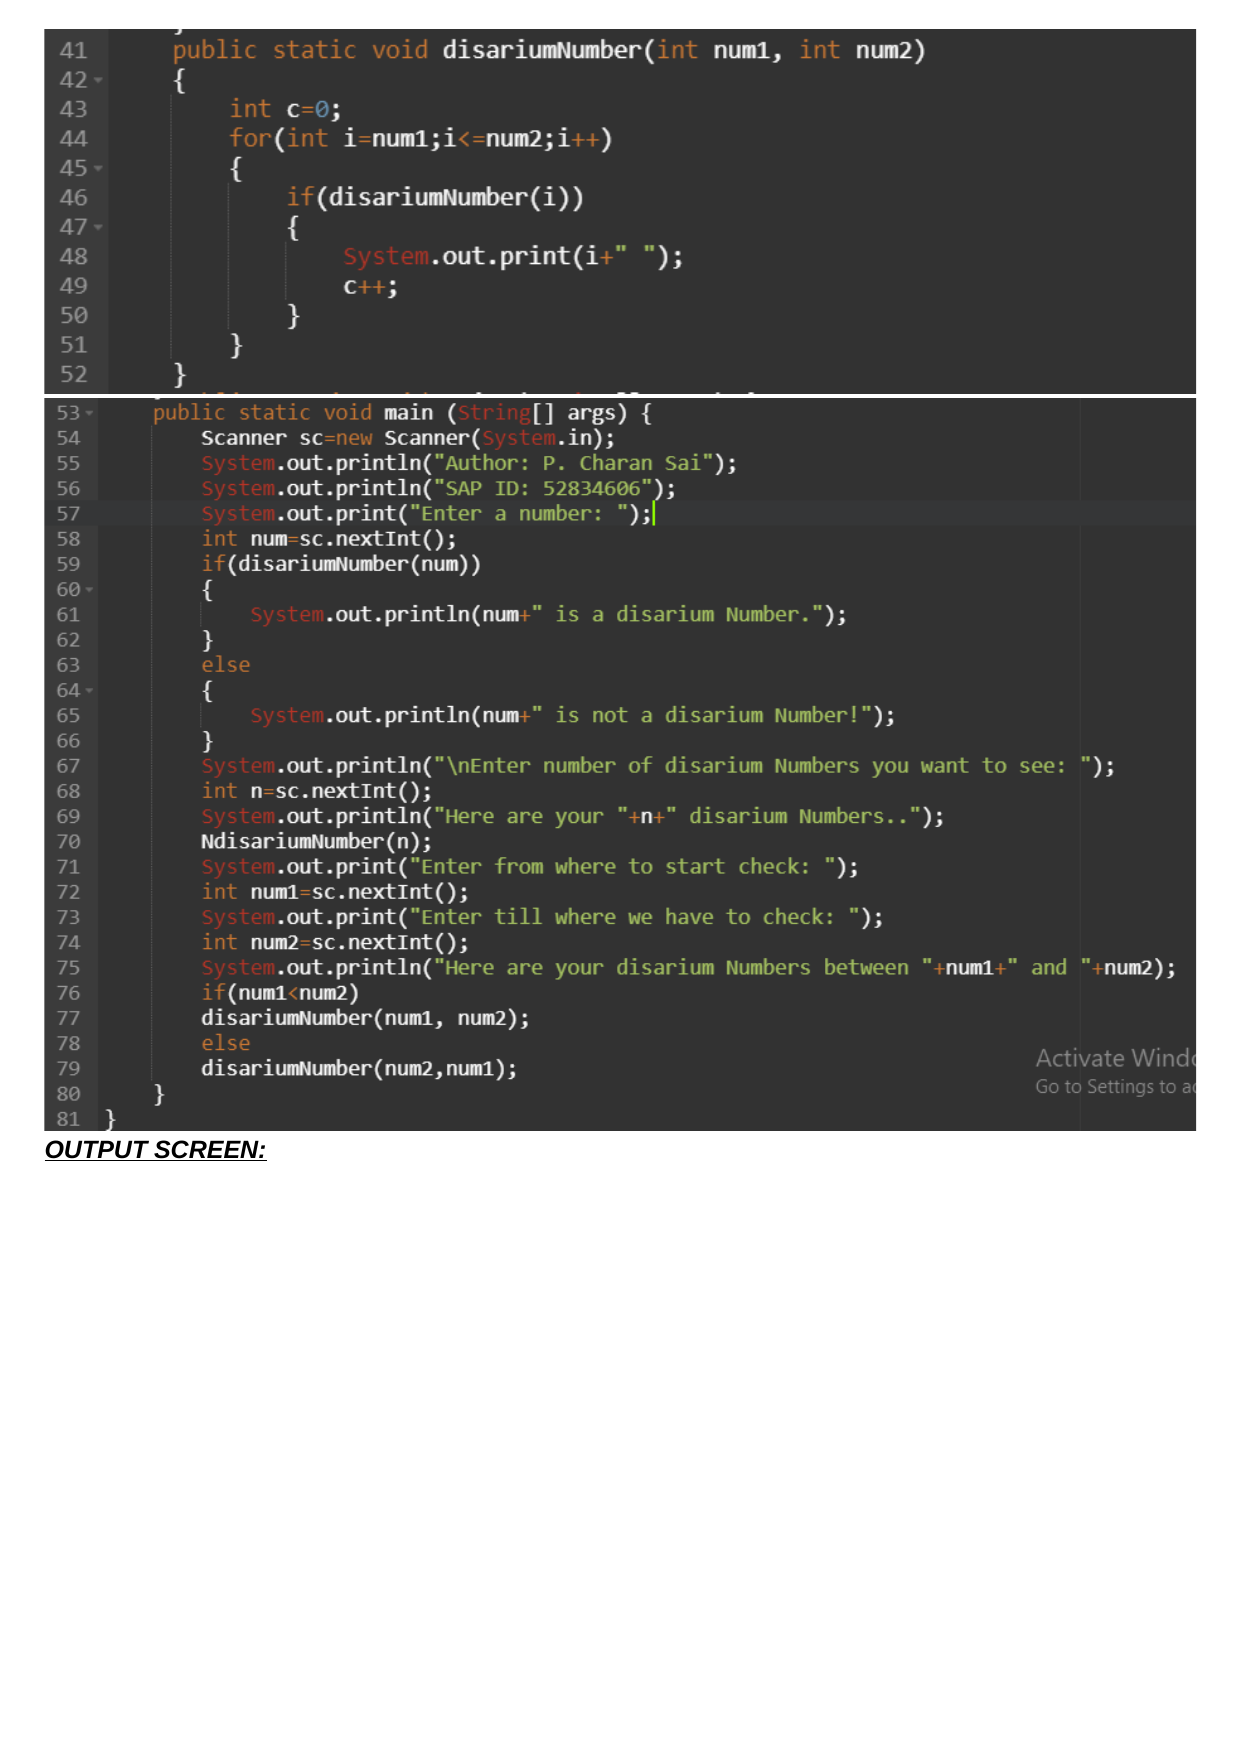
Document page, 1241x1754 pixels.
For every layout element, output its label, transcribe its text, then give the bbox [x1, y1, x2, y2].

picture [44, 398, 1197, 1131]
picture [44, 29, 1197, 394]
list OUTPUT SCREEN: [44, 1135, 1196, 1163]
